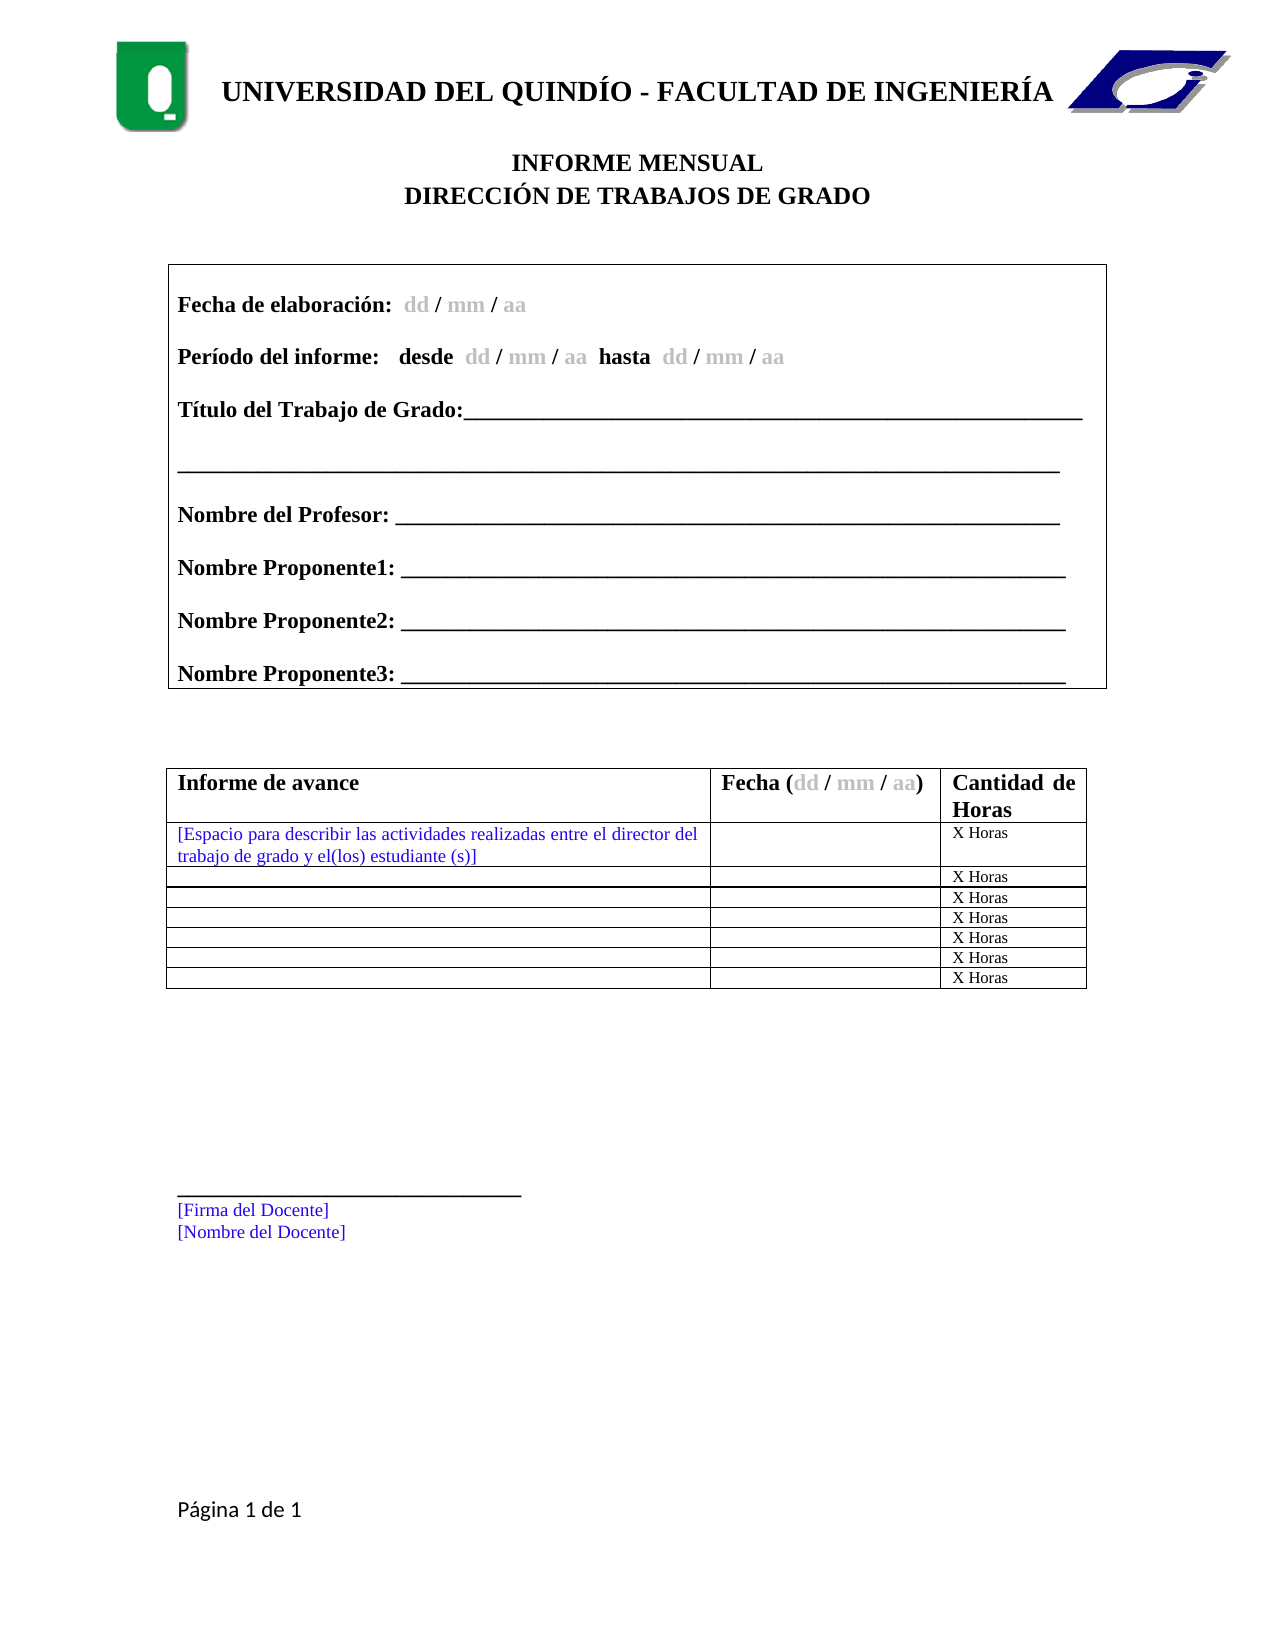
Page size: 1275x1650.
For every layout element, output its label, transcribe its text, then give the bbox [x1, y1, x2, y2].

table_cell [167, 948, 710, 967]
table_cell X Horas [941, 888, 1086, 907]
table_cell X Horas [941, 823, 1086, 866]
table_cell [Espacio para describir las actividades realizadas entre el director del trabajo de grado y el(los) estudiante (s)] [167, 823, 710, 866]
table_cell [711, 867, 940, 886]
picture [1067, 50, 1227, 109]
table_header Fecha (dd / mm / aa) [711, 769, 940, 822]
text Nombre Proponente1: __________________________________________________________ [169, 551, 1106, 581]
text ______________________________ [177, 1173, 1098, 1199]
text INFORME MENSUAL [177, 148, 1098, 176]
text [Firma del Docente] [177, 1199, 1098, 1221]
table_cell X Horas [941, 867, 1086, 886]
table_cell [167, 908, 710, 927]
table_cell X Horas [941, 928, 1086, 947]
text [Nombre del Docente] [177, 1221, 1098, 1242]
table_header Cantidad de Horas [941, 769, 1086, 822]
text DIRECCIÓN DE TRABAJOS DE GRADO [177, 181, 1098, 209]
text Nombre del Profesor: __________________________________________________________ [169, 498, 1106, 528]
text _____________________________________________________________________________ [169, 446, 1106, 475]
table_cell [167, 968, 710, 987]
table_cell [711, 823, 940, 866]
text Título del Trabajo de Grado:______________________________________________________ [169, 393, 1106, 422]
table_cell [711, 888, 940, 907]
text Fecha de elaboración: dd / mm / aa [169, 288, 1106, 317]
table_cell X Horas [941, 968, 1086, 987]
table_cell X Horas [941, 908, 1086, 927]
table_cell [167, 928, 710, 947]
table_cell [711, 968, 940, 987]
table_cell [167, 867, 710, 886]
table_cell [711, 948, 940, 967]
text Nombre Proponente3: __________________________________________________________ [169, 657, 1106, 688]
table_cell [711, 928, 940, 947]
table_cell [711, 908, 940, 927]
table_cell X Horas [941, 948, 1086, 967]
text Nombre Proponente2: __________________________________________________________ [169, 604, 1106, 633]
table_cell [167, 888, 710, 907]
text Período del informe: desde dd / mm / aa hasta dd / mm / aa [169, 340, 1106, 370]
table_header Informe de avance [167, 769, 710, 822]
